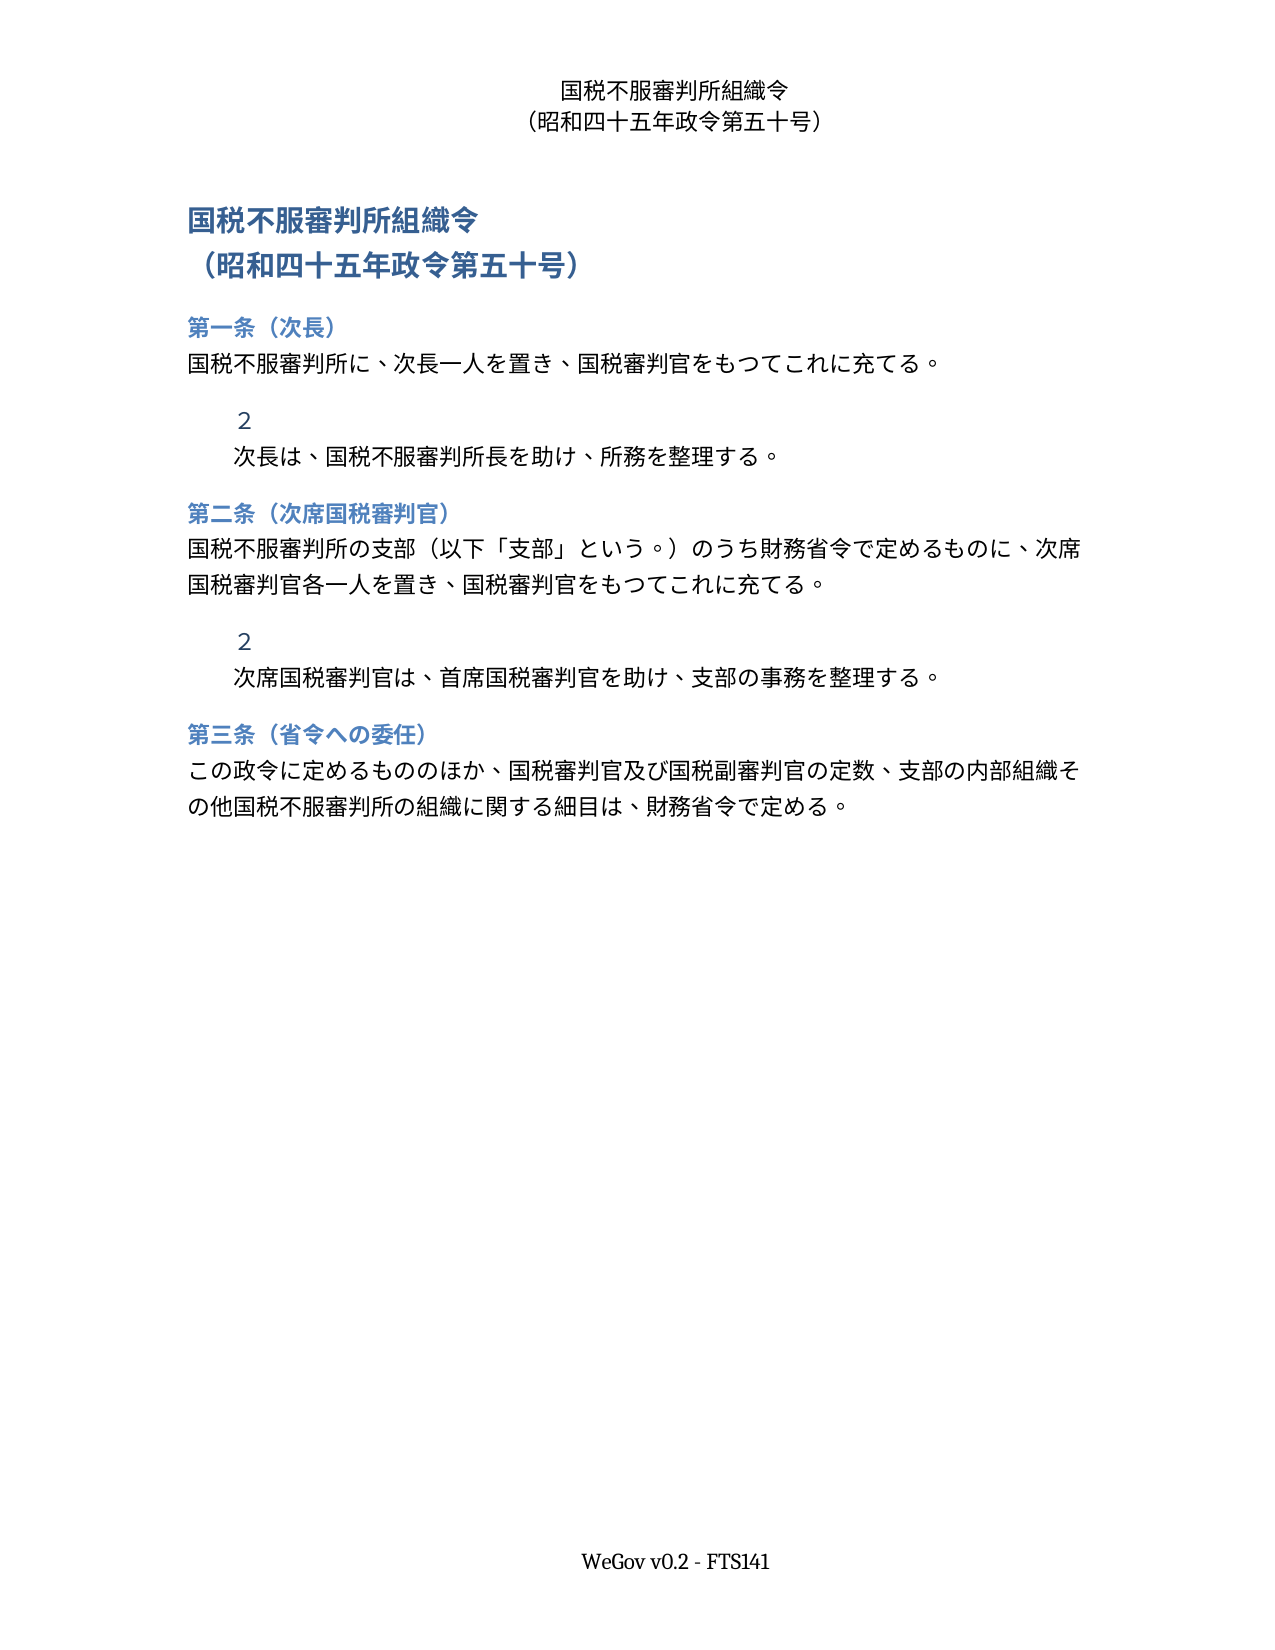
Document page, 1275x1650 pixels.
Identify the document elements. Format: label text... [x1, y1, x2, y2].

subtitle 第三条（省令への委任） [187, 719, 1087, 750]
subtitle 国税不服審判所組織令 （昭和四十五年政令第五十号） [187, 200, 1087, 285]
text 次席国税審判官は、首席国税審判官を助け、支部の事務を整理する。 [233, 662, 1087, 693]
text 次長は、国税不服審判所長を助け、所務を整理する。 [233, 441, 1087, 472]
subtitle 第二条（次席国税審判官） [187, 497, 1087, 529]
text 国税不服審判所の支部（以下「支部」という。）のうち財務省令で定めるものに、次席国税審判官各一人を置き、国税審判官をもつてこれに充てる。 [187, 533, 1087, 601]
subtitle ２ [233, 626, 1087, 657]
subtitle ２ [233, 405, 1087, 436]
text 国税不服審判所に、次長一人を置き、国税審判官をもつてこれに充てる。 [187, 348, 1087, 379]
text この政令に定めるもののほか、国税審判官及び国税副審判官の定数、支部の内部組織その他国税不服審判所の組織に関する細目は、財務省令で定める。 [187, 755, 1087, 822]
subtitle 第一条（次長） [187, 312, 1087, 343]
